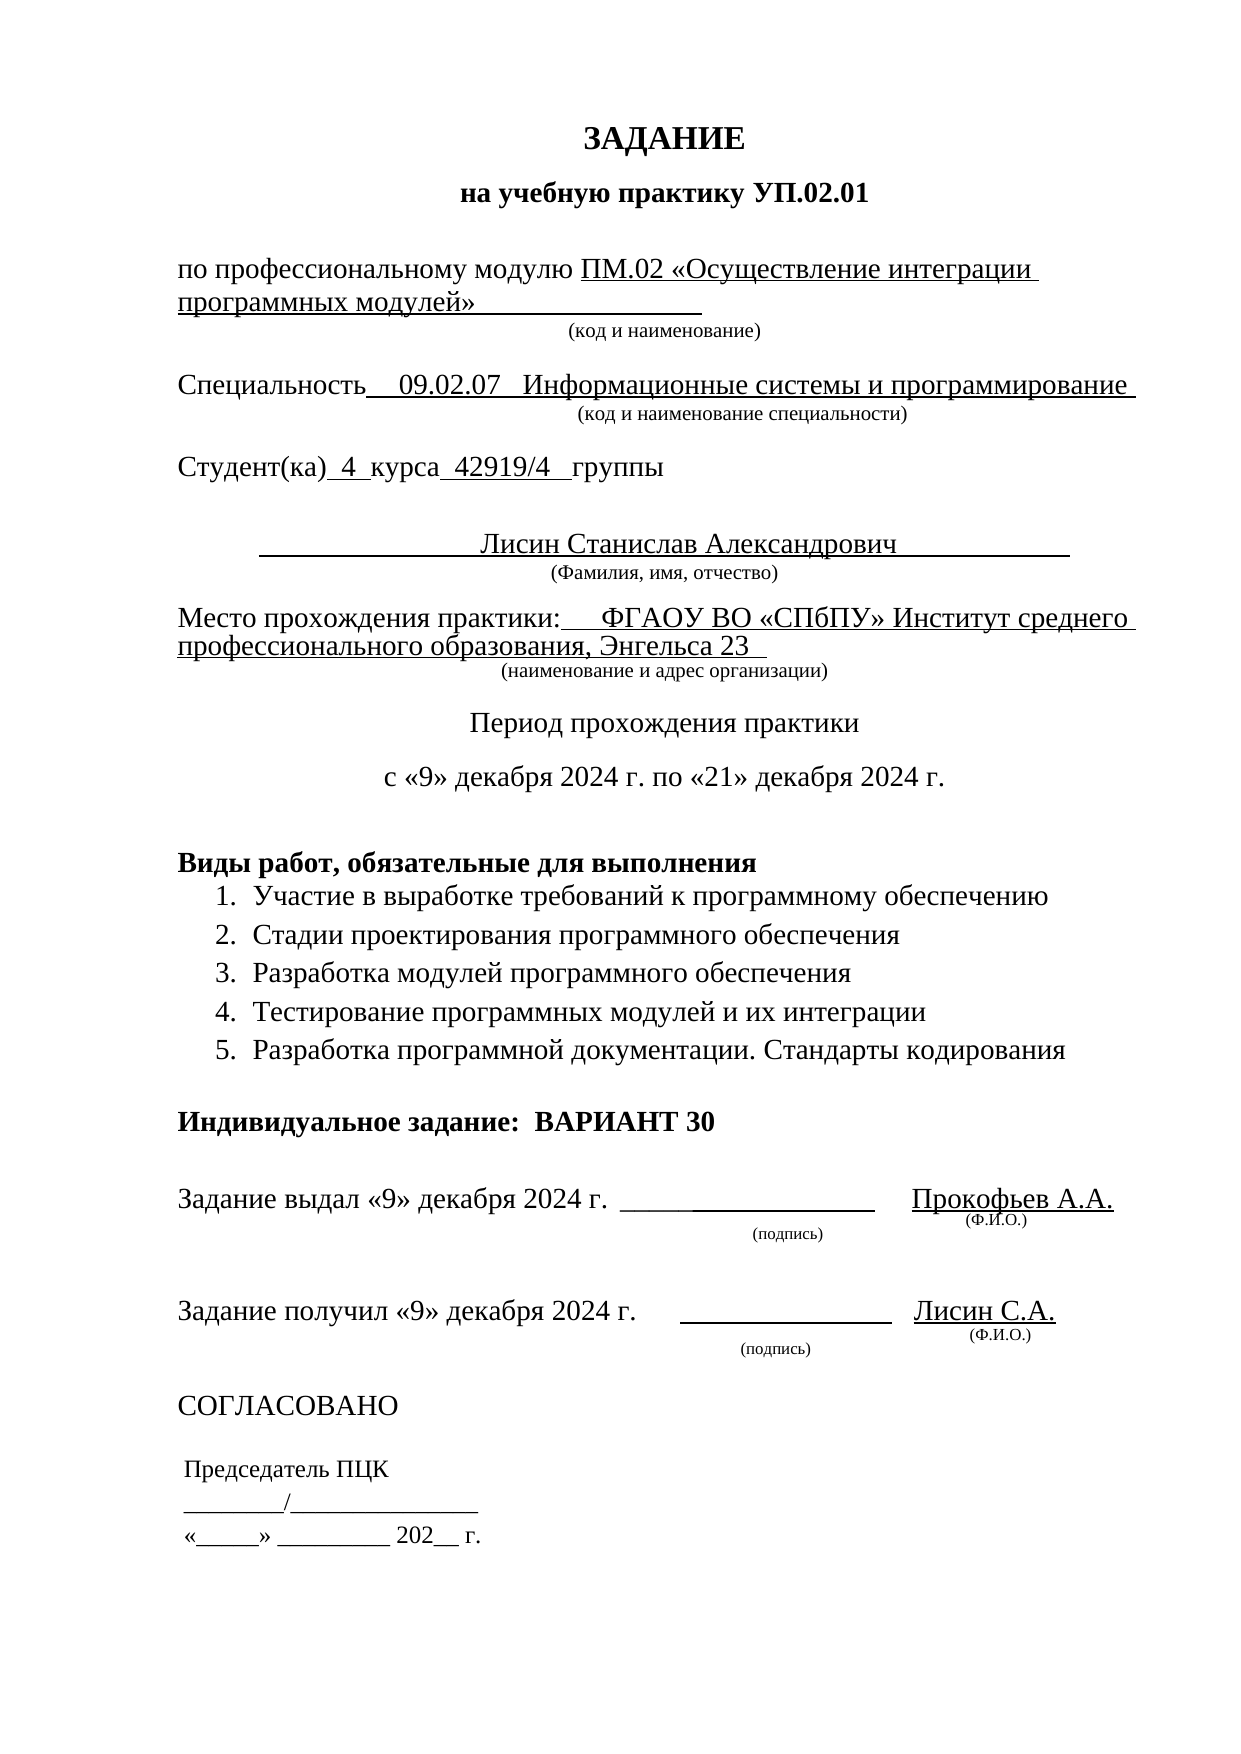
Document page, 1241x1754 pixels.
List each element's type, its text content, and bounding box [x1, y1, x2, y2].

text (код и наименование) [177, 318, 1152, 342]
text ________/_______________ [177, 1487, 1152, 1516]
text Специальность 09.02.07 Информационные системы и программирование [177, 367, 1152, 400]
text Председатель ПЦК [177, 1454, 1152, 1483]
text (подпись) (Ф.И.О.) [177, 1214, 1152, 1243]
list Разработка программной документации. Стандарты кодирования [215, 1032, 1152, 1066]
text Лисин Станислав Александрович [177, 526, 1152, 560]
text Студент(ка) 4 курса 42919/4 группы [177, 449, 1152, 483]
text Период прохождения практики [177, 710, 1152, 738]
text Индивидуальное задание: ВАРИАНТ 30 [177, 1104, 1152, 1138]
text на учебную практику УП.02.01 [177, 175, 1152, 208]
text по профессиональному модулю ПМ.02 «Осуществление интеграции программных модулей» [177, 251, 1152, 318]
text (код и наименование специальности) [177, 400, 1152, 424]
list Стадии проектирования программного обеспечения [215, 917, 1152, 950]
text (наименование и адрес организации) [177, 661, 1152, 682]
text Задание выдал «9» декабря 2024 г. _______________ Прокофьев А.А. [177, 1186, 1152, 1214]
list Разработка модулей программного обеспечения [215, 955, 1152, 989]
text с «9» декабря 2024 г. по «21» декабря 2024 г. [177, 763, 1152, 792]
text Задание получил «9» декабря 2024 г. ____________ Лисин С.А. (подпись) (Ф.И.О.) [177, 1298, 1152, 1359]
text СОГЛАСОВАНО [177, 1392, 1152, 1421]
text ЗАДАНИЕ [177, 118, 1152, 156]
text Место прохождения практики: ФГАОУ ВО «СПбПУ» Институт среднего профессионального образования, Энгельса 23 [177, 604, 1152, 661]
text «_____» _________ 202__ г. [177, 1521, 1152, 1549]
text Виды работ, обязательные для выполнения [177, 845, 1152, 878]
list Участие в выработке требований к программному обеспечению [215, 878, 1152, 912]
list Тестирование программных модулей и их интеграции [215, 994, 1152, 1027]
text (Фамилия, имя, отчество) [177, 560, 1152, 584]
